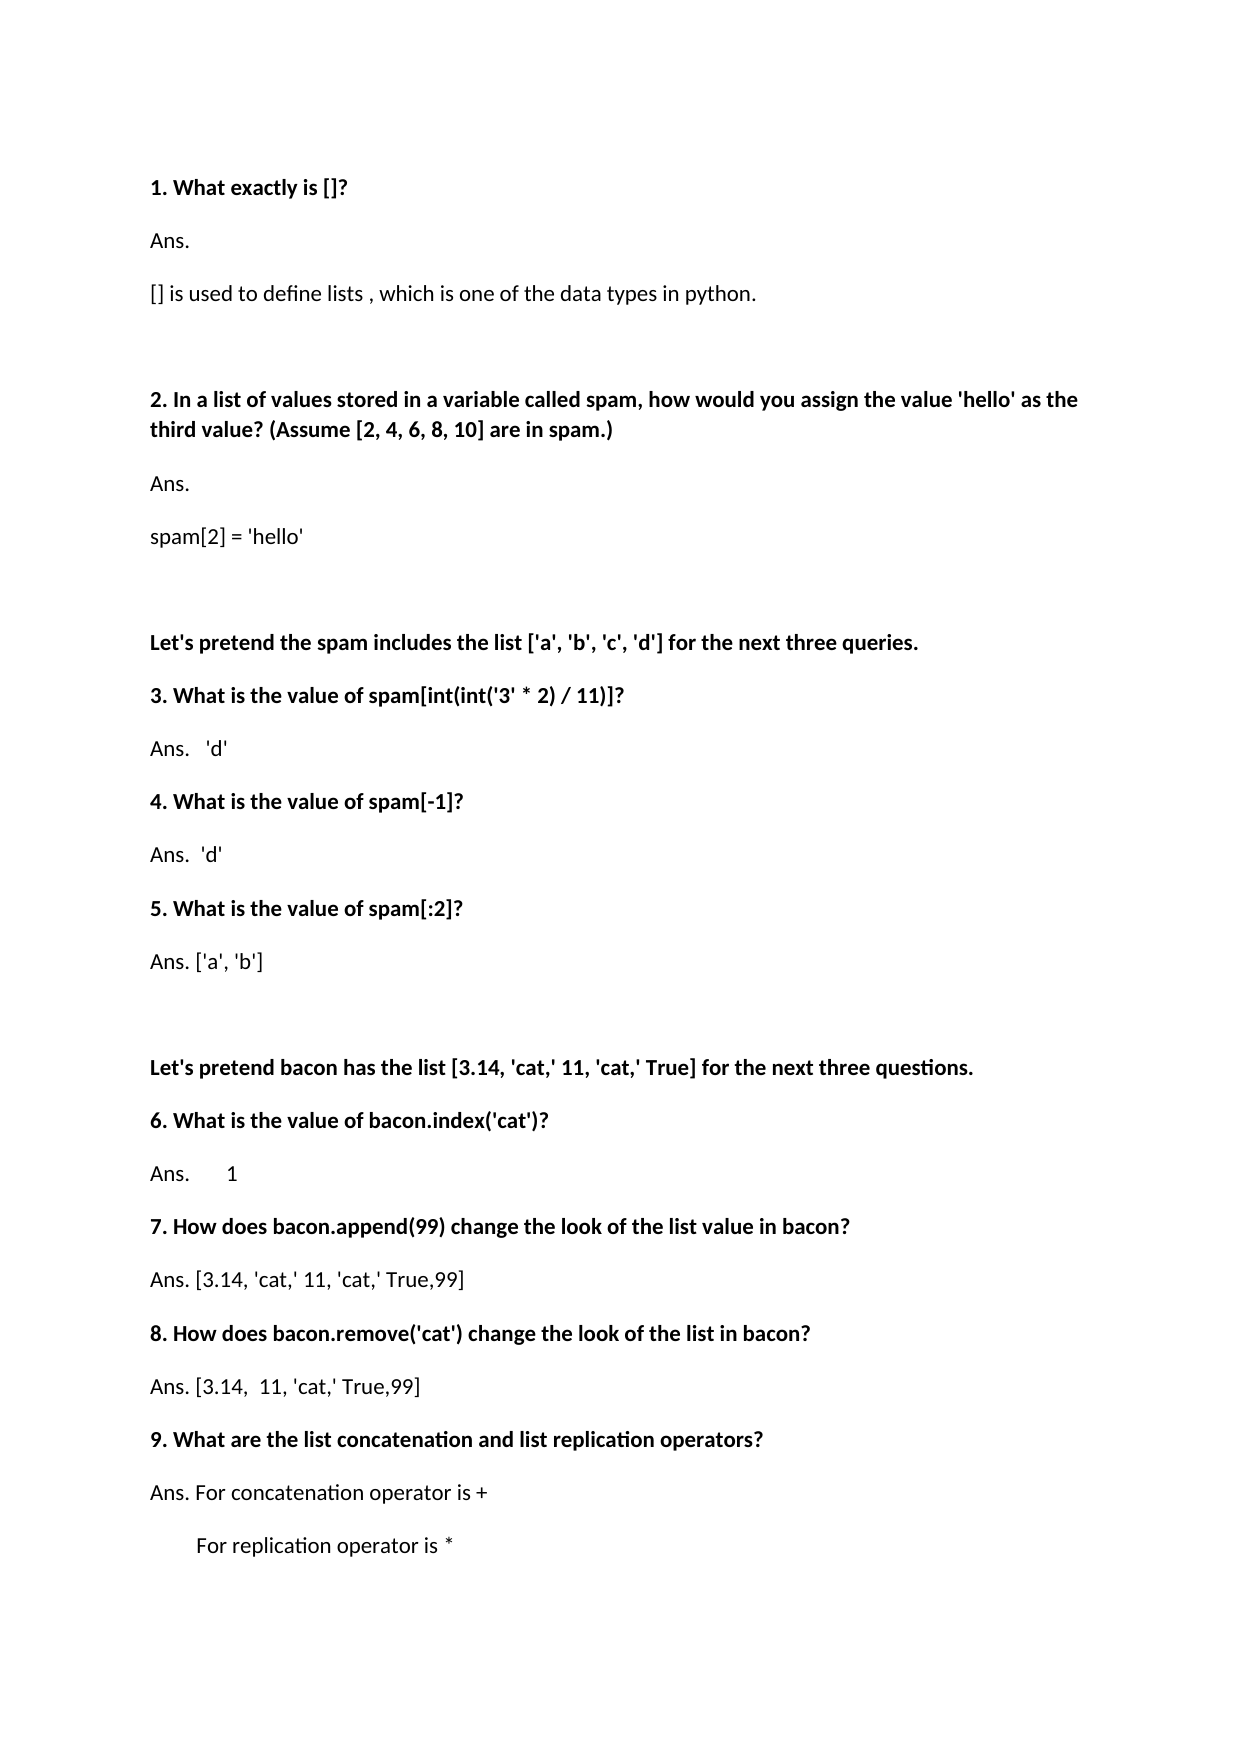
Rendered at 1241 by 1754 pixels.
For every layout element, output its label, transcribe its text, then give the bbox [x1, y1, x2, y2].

text 4. What is the value of spam[-1]? [150, 787, 1090, 816]
text 5. What is the value of spam[:2]? [150, 894, 1090, 922]
text 2. In a list of values stored in a variable called spam, how would you assign the value 'hello' as the third value? (Assume [2, 4, 6, 8, 10] are in spam.) [150, 385, 1090, 444]
text Let's pretend the spam includes the list ['a', 'b', 'c', 'd'] for the next three queries. [150, 628, 1090, 656]
text Ans. [150, 226, 1090, 254]
text 6. What is the value of bacon.index('cat')? [150, 1106, 1090, 1134]
text 3. What is the value of spam[int(int('3' * 2) / 11)]? [150, 681, 1090, 709]
text spam[2] = 'hello' [150, 522, 1090, 550]
text Ans. 'd' [150, 841, 1090, 869]
text Let's pretend bacon has the list [3.14, 'cat,' 11, 'cat,' True] for the next three questions. [150, 1053, 1090, 1081]
text 9. What are the list concatenation and list replication operators? [150, 1425, 1090, 1453]
text [] is used to define lists , which is one of the data types in python. [150, 279, 1090, 307]
text Ans. [150, 469, 1090, 497]
text Ans. [3.14, 'cat,' 11, 'cat,' True,99] [150, 1266, 1090, 1294]
text 7. How does bacon.append(99) change the look of the list value in bacon? [150, 1212, 1090, 1241]
text 8. How does bacon.remove('cat') change the look of the list in bacon? [150, 1319, 1090, 1347]
text Ans. ['a', 'b'] [150, 947, 1090, 975]
text 1. What exactly is []? [150, 173, 1090, 201]
text Ans. [3.14, 11, 'cat,' True,99] [150, 1372, 1090, 1400]
text Ans. 'd' [150, 734, 1090, 762]
text Ans. 1 [150, 1159, 1090, 1187]
text For replication operator is * [150, 1531, 1090, 1559]
text Ans. For concatenation operator is + [150, 1478, 1090, 1506]
